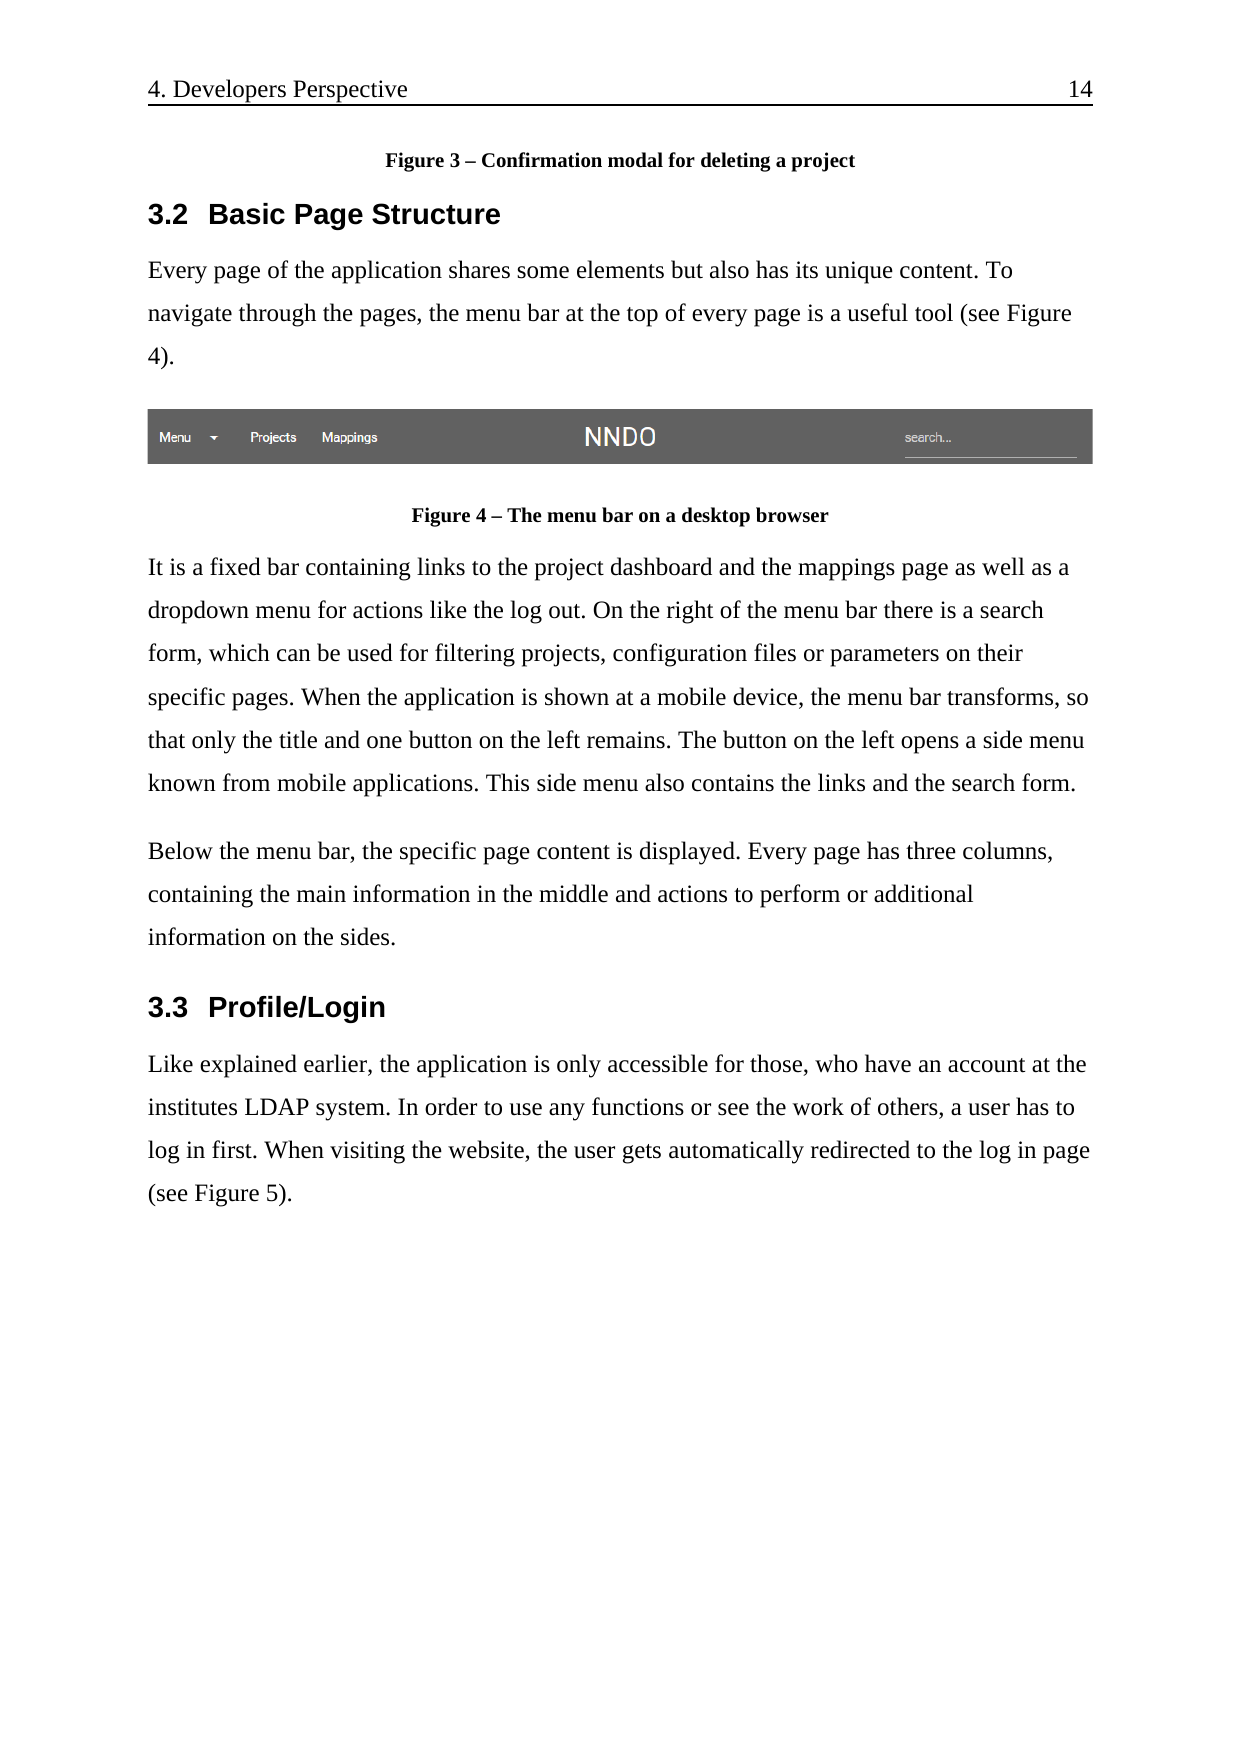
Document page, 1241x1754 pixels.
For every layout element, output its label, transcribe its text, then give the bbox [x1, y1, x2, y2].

text Below the menu bar, the specific page content is displayed. Every page has three columns, containing the main information in the middle and actions to perform or additional information on the sides. [148, 836, 1093, 951]
text It is a fixed bar containing links to the project dashboard and the mappings page as well as a dropdown menu for actions like the log out. On the right of the menu bar there is a search form, which can be used for filtering projects, configuration files or parameters on their specific pages. When the application is shown at a mobile device, the menu bar transforms, so that only the title and one button on the left remains. The button on the left opens a side menu known from mobile applications. This side menu also contains the links and the search form. [148, 552, 1093, 797]
text Like explained earlier, the application is only accessible for those, who have an account at the institutes LDAP system. In order to use any functions or see the work of others, a user has to log in first. When visiting the website, the user gets automatically redirected to the log in page (see Figure 5). [148, 1049, 1093, 1207]
picture [147, 409, 1093, 464]
text Every page of the application shares some elements but also has its unique content. To navigate through the pages, the menu bar at the top of every page is a useful tool (see Figure 4). [148, 255, 1093, 370]
text Figure 4 – The menu bar on a desktop browser [148, 503, 1093, 527]
subtitle Profile/Login [148, 990, 1093, 1024]
text Figure 3 – Confirmation modal for deleting a project [148, 148, 1093, 172]
subtitle Basic Page Structure [148, 197, 1093, 230]
